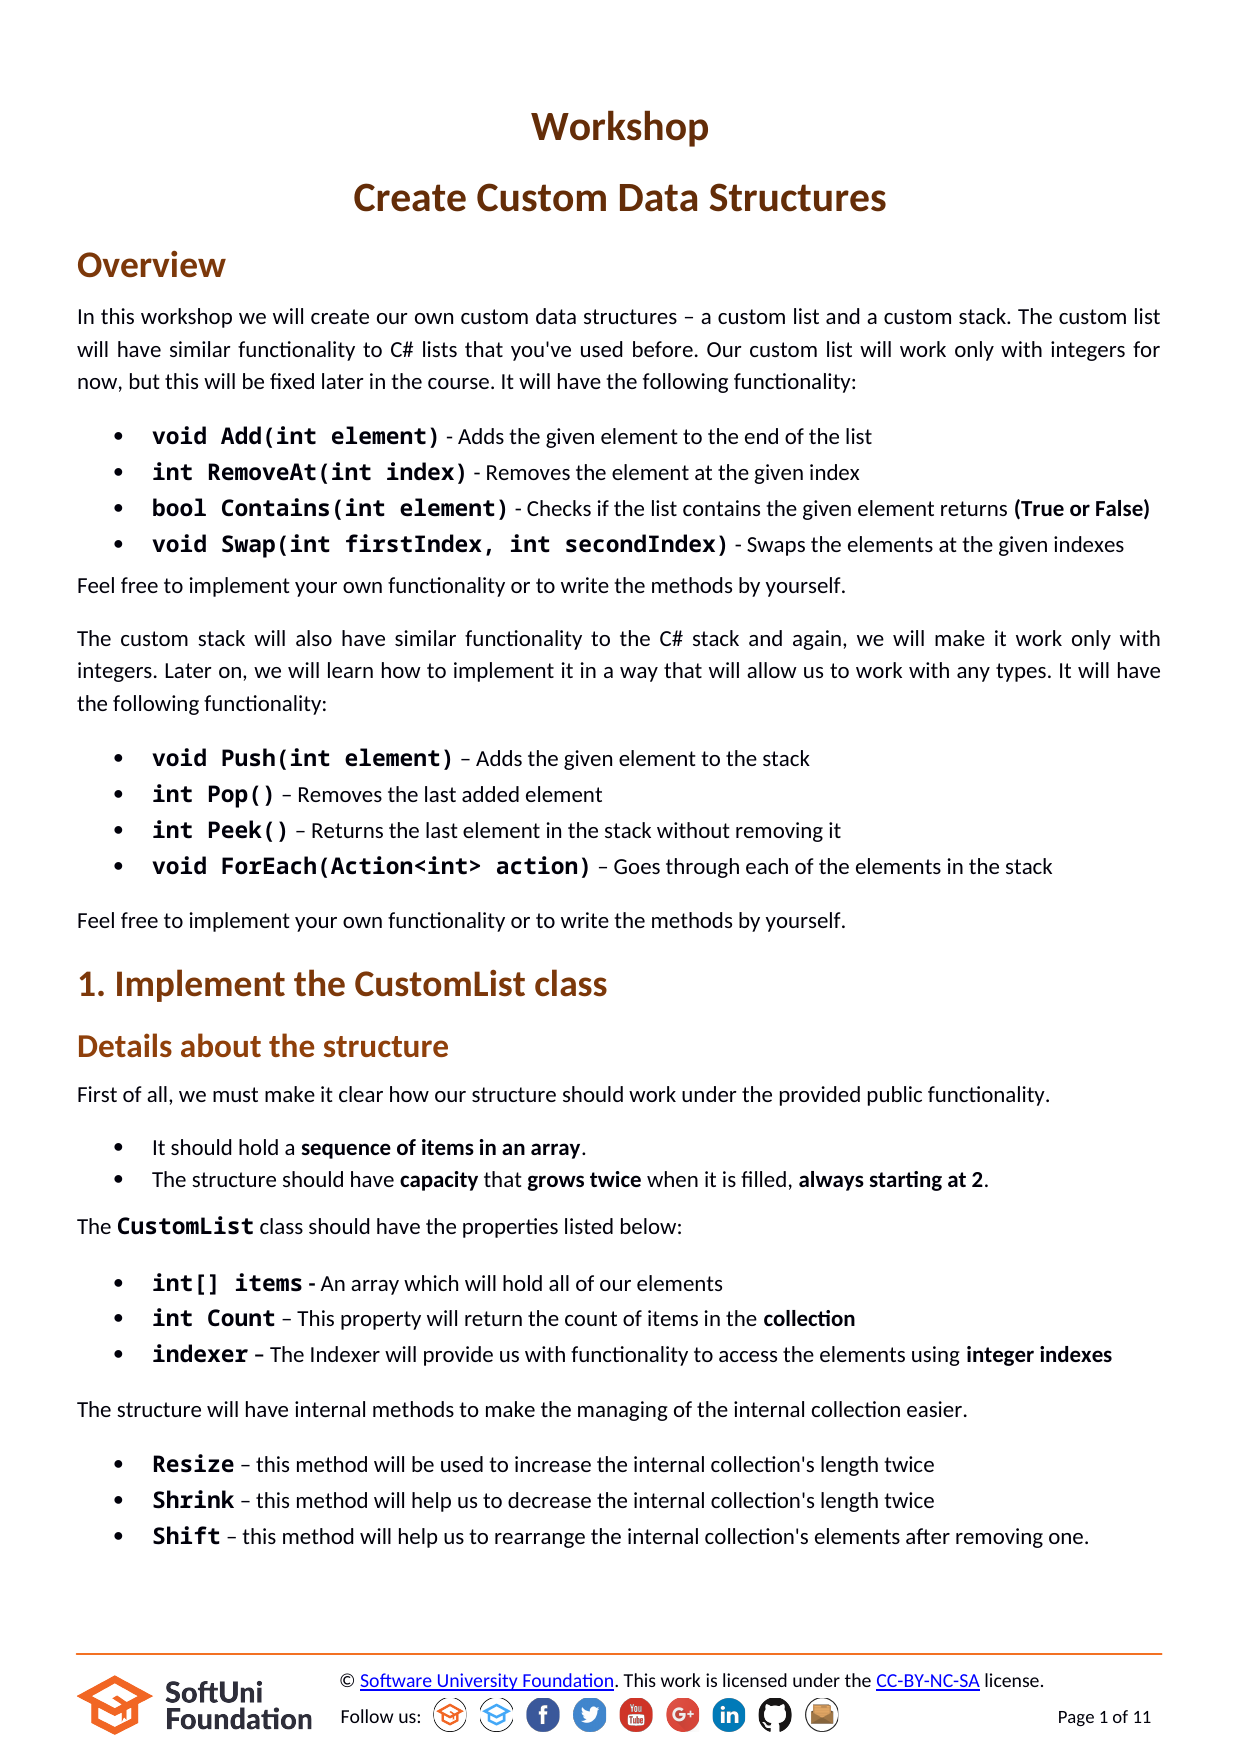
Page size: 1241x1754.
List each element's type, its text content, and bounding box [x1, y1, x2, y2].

picture [76, 1675, 312, 1735]
list Shrink – this method will help us to decrease the internal collection's length twice [114, 1484, 1163, 1515]
subtitle Details about the structure [77, 1025, 1163, 1065]
list int Peek() – Returns the last element in the stack without removing it [114, 814, 1164, 845]
picture [736, 1722, 746, 1732]
picture [666, 1698, 700, 1732]
list indexer – The Indexer will provide us with functionality to access the elements using integer indexes [114, 1338, 1163, 1369]
picture [727, 1712, 738, 1722]
text First of all, we must make it clear how our structure should work under the provided public functionality. [77, 1080, 1163, 1108]
list It should hold a sequence of items in an array. [114, 1133, 1163, 1161]
picture [712, 1722, 722, 1732]
subtitle Implement the CustomList class [77, 959, 1163, 1005]
text Feel free to implement your own functionality or to write the methods by yourself. [77, 906, 1164, 934]
list void Add(int element) - Adds the given element to the end of the list [114, 420, 1163, 451]
picture [758, 1698, 792, 1732]
picture [480, 1698, 513, 1732]
list Resize – this method will be used to increase the internal collection's length twice [114, 1448, 1163, 1479]
list void Push(int element) – Adds the given element to the stack [114, 742, 1164, 773]
list int Count – This property will return the count of items in the collection [114, 1302, 1163, 1334]
picture [573, 1698, 607, 1732]
list Shift – this method will help us to rearrange the internal collection's elements after removing one. [114, 1520, 1163, 1551]
text In this workshop we will create our own custom data structures – a custom list and a custom stack. The custom list will have similar functionality to C# lists that you've used before. Our custom list will work only with integers for now, but this will be fixed later in the course. It will have the following functionality: [77, 302, 1163, 395]
picture [433, 1698, 467, 1732]
picture [736, 1698, 746, 1708]
list bool Contains(int element) - Checks if the list contains the given element returns (True or False) [114, 492, 1163, 523]
subtitle Create Custom Data Structures [77, 171, 1163, 221]
list int RemoveAt(int index) - Removes the element at the given index [114, 456, 1163, 487]
subtitle Workshop [77, 99, 1163, 150]
picture [712, 1698, 722, 1708]
list void ForEach(Action<int> action) – Goes through each of the elements in the stack [114, 850, 1164, 881]
text The structure will have internal methods to make the managing of the internal collection easier. [77, 1395, 1163, 1423]
list void Swap(int firstIndex, int secondIndex) - Swaps the elements at the given indexes [114, 528, 1163, 559]
picture [805, 1698, 839, 1732]
list The structure should have capacity that grows twice when it is filled, always starting at 2. [114, 1165, 1163, 1193]
text The custom stack will also have similar functionality to the C# stack and again, we will make it work only with integers. Later on, we will learn how to implement it in a way that will allow us to work with any types. It will have the following functionality: [77, 624, 1164, 717]
text The CustomList class should have the properties listed below: [77, 1210, 1163, 1241]
list int[] items - An array which will hold all of our elements [114, 1266, 1163, 1298]
list int Pop() – Removes the last added element [114, 778, 1164, 809]
subtitle Overview [77, 241, 1163, 287]
picture [526, 1698, 560, 1732]
picture [619, 1698, 653, 1732]
text Feel free to implement your own functionality or to write the methods by yourself. [77, 571, 1164, 599]
